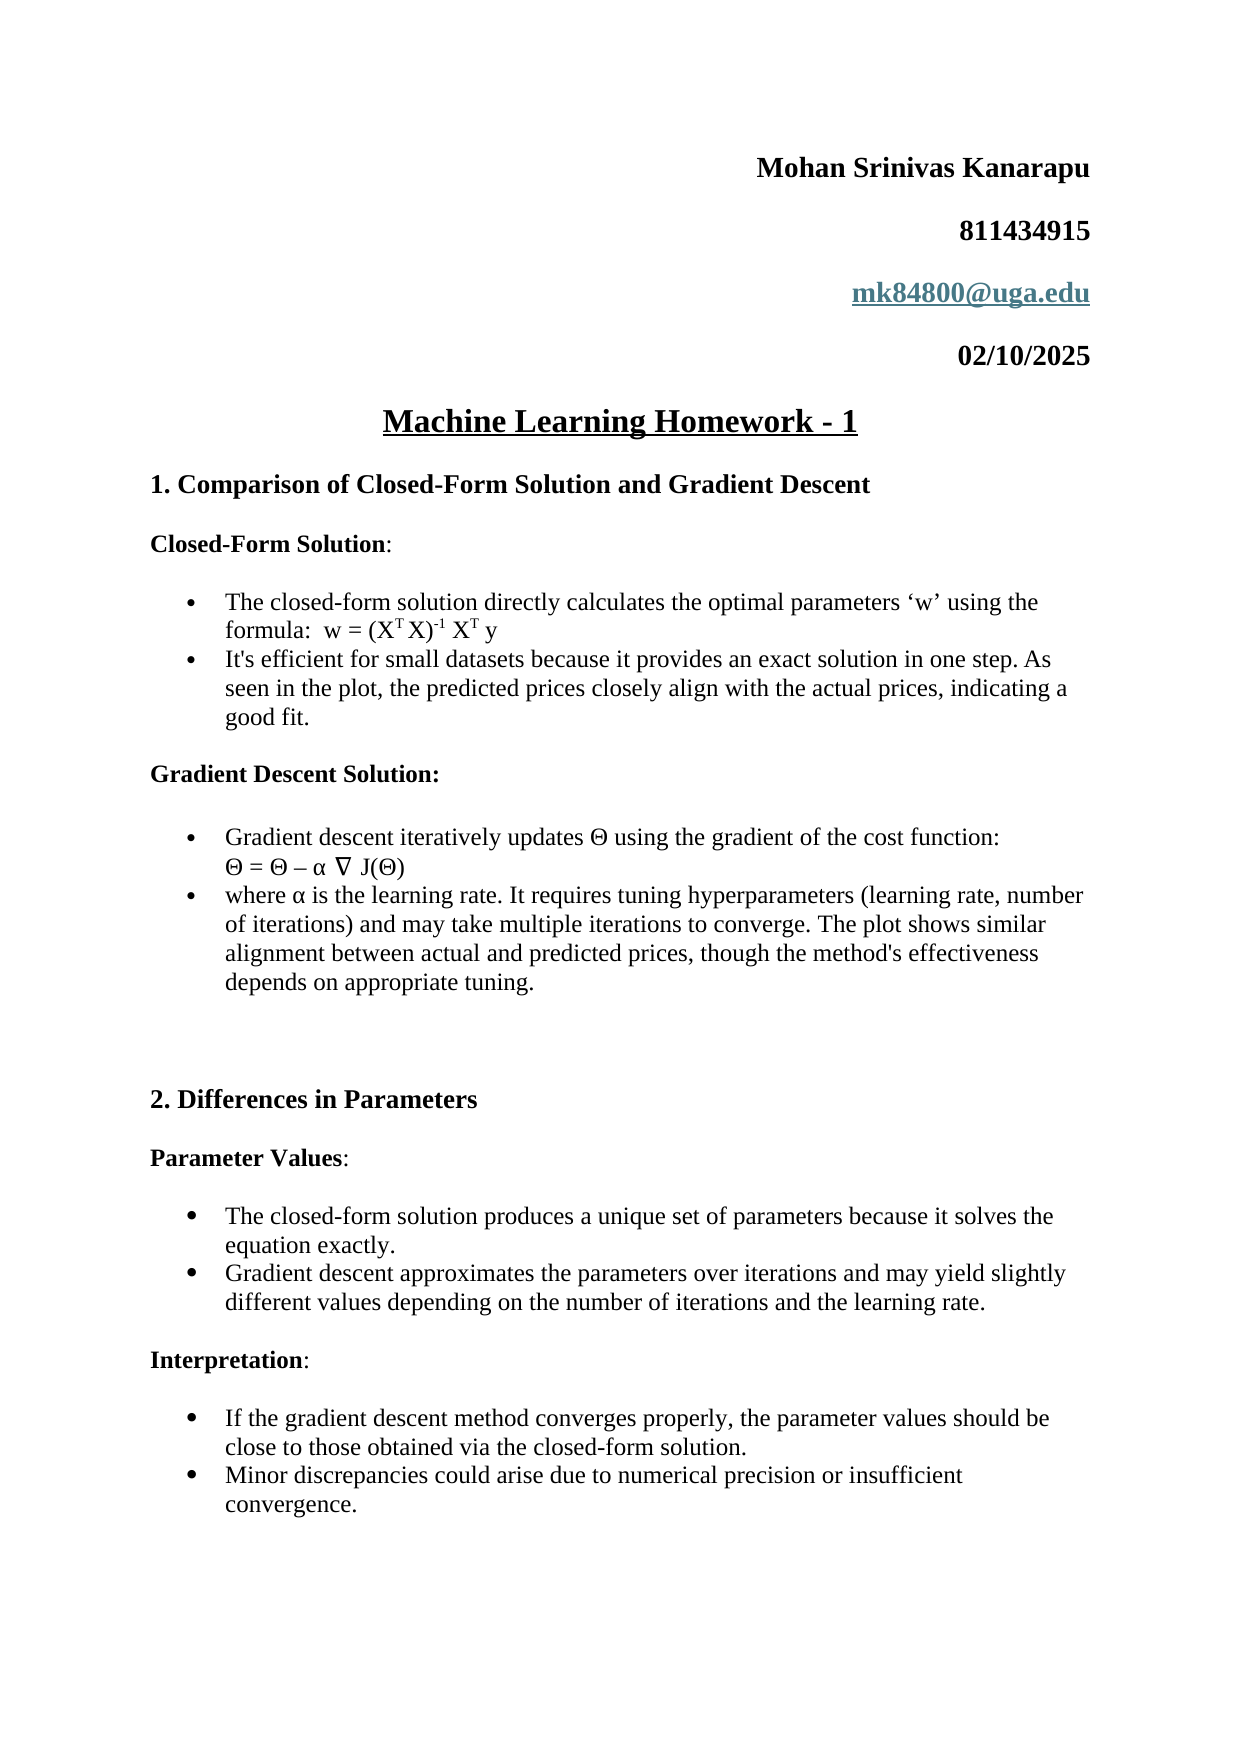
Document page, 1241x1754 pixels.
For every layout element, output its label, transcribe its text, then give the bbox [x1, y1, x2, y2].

list Gradient descent iteratively updates Θ using the gradient of the cost function: Θ = Θ – α ∇ J(Θ) [187, 822, 1090, 881]
list Minor discrepancies could arise due to numerical precision or insufficient convergence. [187, 1461, 1090, 1518]
list If the gradient descent method converges properly, the parameter values should be close to those obtained via the closed-form solution. [187, 1403, 1090, 1461]
text 811434915 [150, 213, 1090, 246]
list Gradient descent approximates the parameters over iterations and may yield slightly different values depending on the number of iterations and the learning rate. [187, 1258, 1090, 1316]
text Gradient Descent Solution: [150, 759, 1090, 788]
list The closed-form solution directly calculates the optimal parameters ‘w’ using the formula: w = (XT X)-1 XT y [187, 587, 1090, 644]
text 1. Comparison of Closed-Form Solution and Gradient Descent [150, 468, 1090, 499]
text mk84800@uga.edu [150, 275, 1090, 309]
list where α is the learning rate. It requires tuning hyperparameters (learning rate, number of iterations) and may take multiple iterations to converge. The plot shows similar alignment between actual and predicted prices, though the method's effectiveness depends on appropriate tuning. [187, 881, 1090, 996]
text Machine Learning Homework - 1 [150, 401, 1090, 439]
list It's efficient for small datasets because it provides an exact solution in one step. As seen in the plot, the predicted prices closely align with the actual prices, indicating a good fit. [187, 644, 1090, 730]
text 02/10/2025 [150, 338, 1090, 372]
text Mohan Srinivas Kanarapu [150, 150, 1090, 183]
text Parameter Values: [150, 1143, 1090, 1172]
text 2. Differences in Parameters [150, 1083, 1090, 1114]
list The closed-form solution produces a unique set of parameters because it solves the equation exactly. [187, 1201, 1090, 1258]
text Closed-Form Solution: [150, 529, 1090, 557]
text Interpretation: [150, 1345, 1090, 1374]
